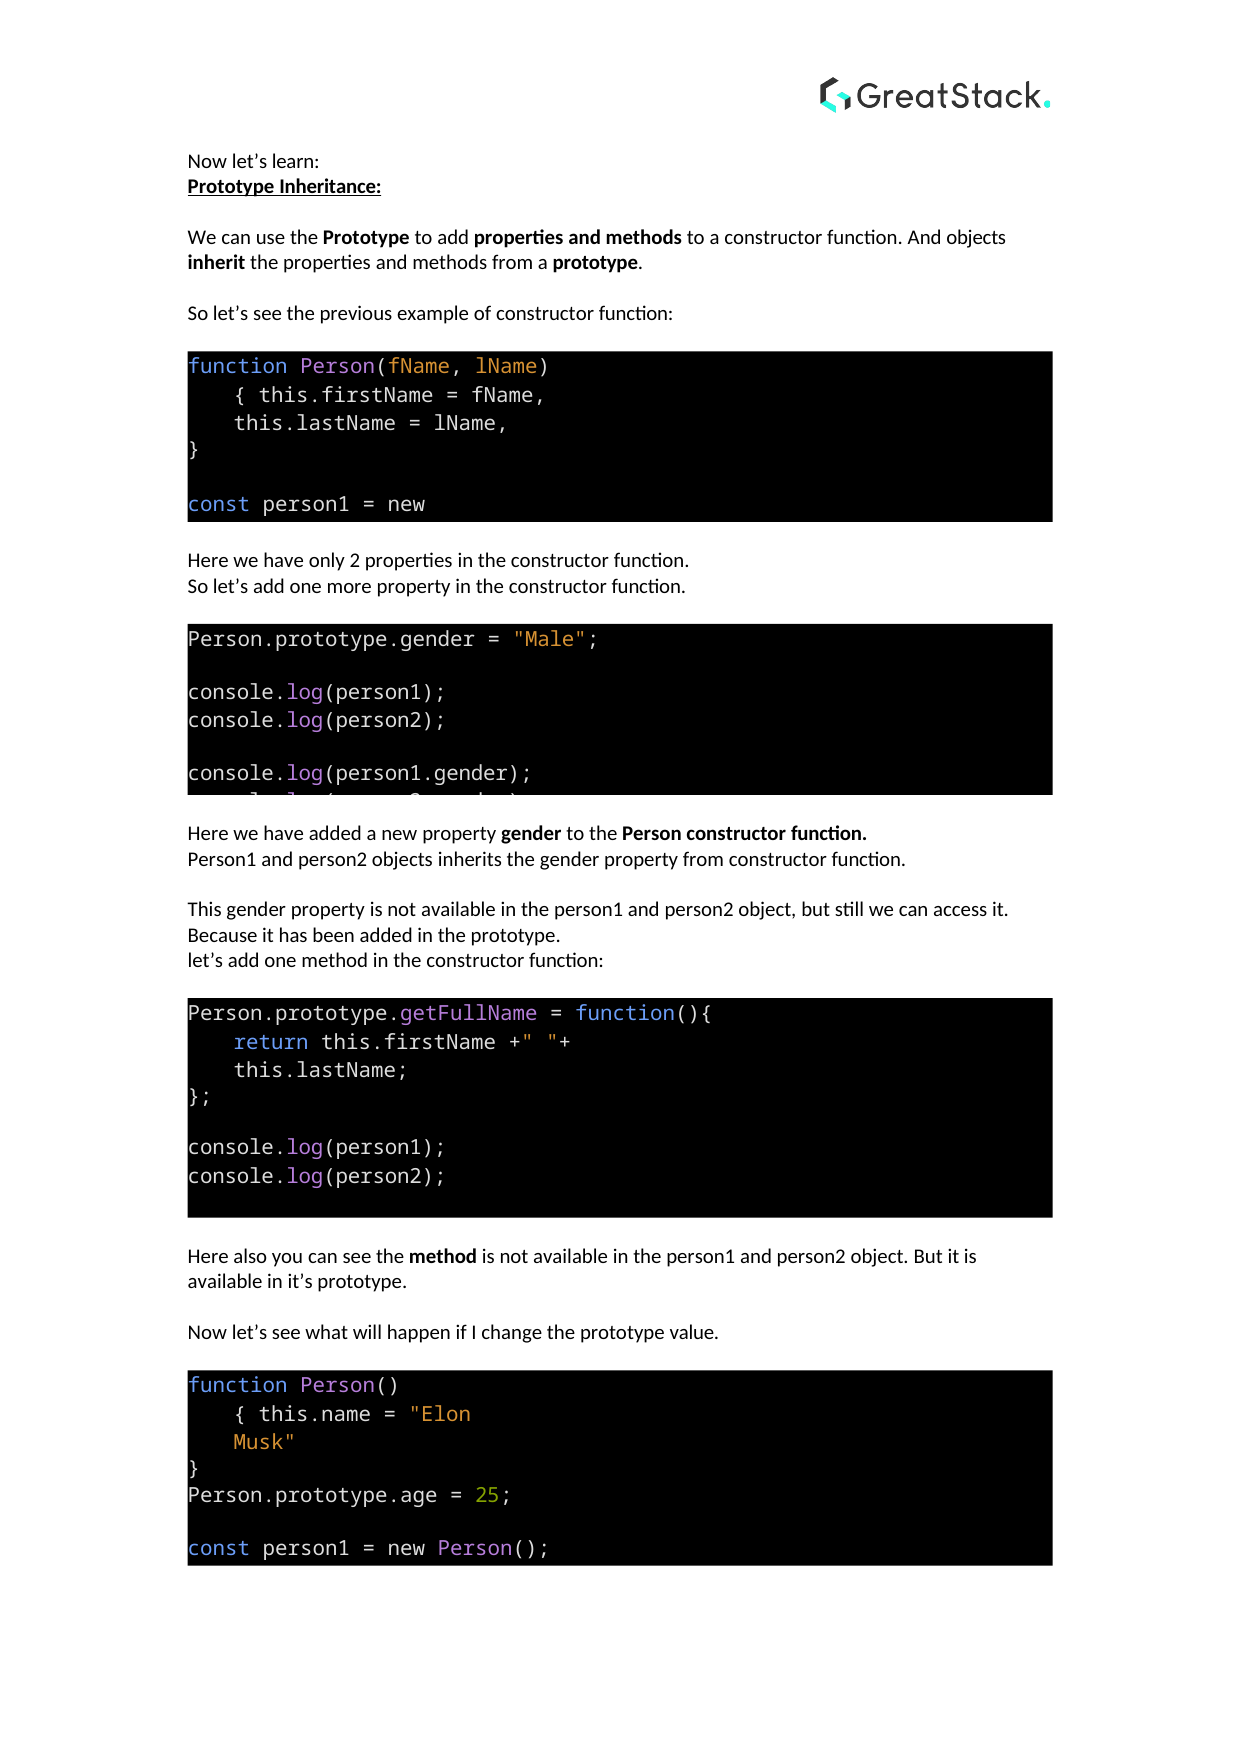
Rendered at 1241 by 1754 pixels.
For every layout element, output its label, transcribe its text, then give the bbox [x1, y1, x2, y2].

text This gender property is not available in the person1 and person2 object, but still we can access it. Because it has been added in the prototype. [187, 896, 1067, 947]
text let’s add one method in the constructor function: [187, 947, 1067, 973]
text Person1 and person2 objects inherits the gender property from constructor function. [187, 846, 1067, 871]
text Here we have only 2 properties in the constructor function. So let’s add one more property in the constructor function. [187, 374, 692, 598]
picture [820, 77, 1050, 113]
text So let’s see the previous example of constructor function: [187, 300, 1067, 326]
text inherit the properties and methods from a prototype. [187, 249, 1067, 275]
text Now let’s learn: [187, 148, 1067, 173]
subtitle Prototype Inheritance: [187, 173, 1067, 199]
text Here also you can see the method is not available in the person1 and person2 object. But it is available in it’s prototype. [187, 1243, 1039, 1294]
text Now let’s see what will happen if I change the prototype value. [187, 1319, 1067, 1345]
text We can use the Prototype to add properties and methods to a constructor function. And objects [187, 224, 1067, 249]
text Here we have added a new property gender to the Person constructor function. [187, 647, 1067, 846]
